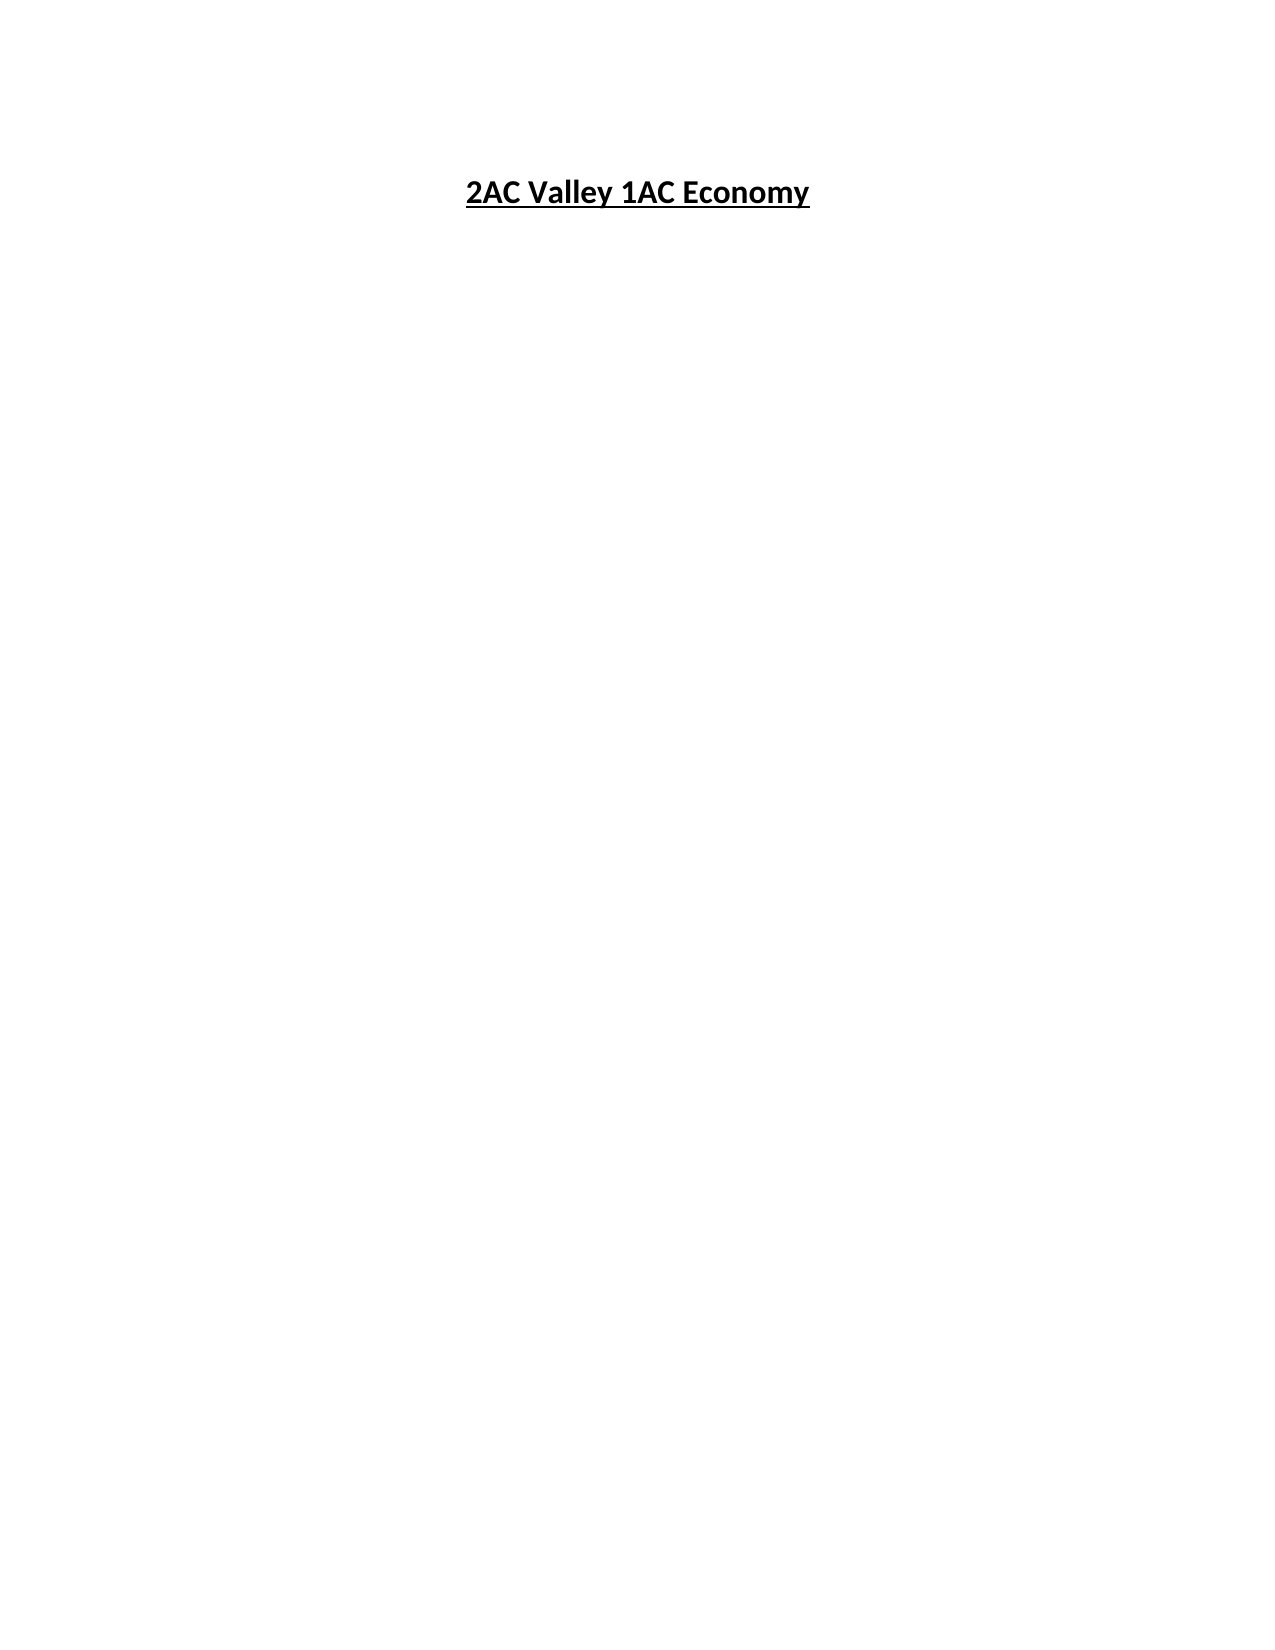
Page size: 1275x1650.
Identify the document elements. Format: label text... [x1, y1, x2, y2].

subtitle 2AC Valley 1AC Economy [187, 171, 1087, 212]
